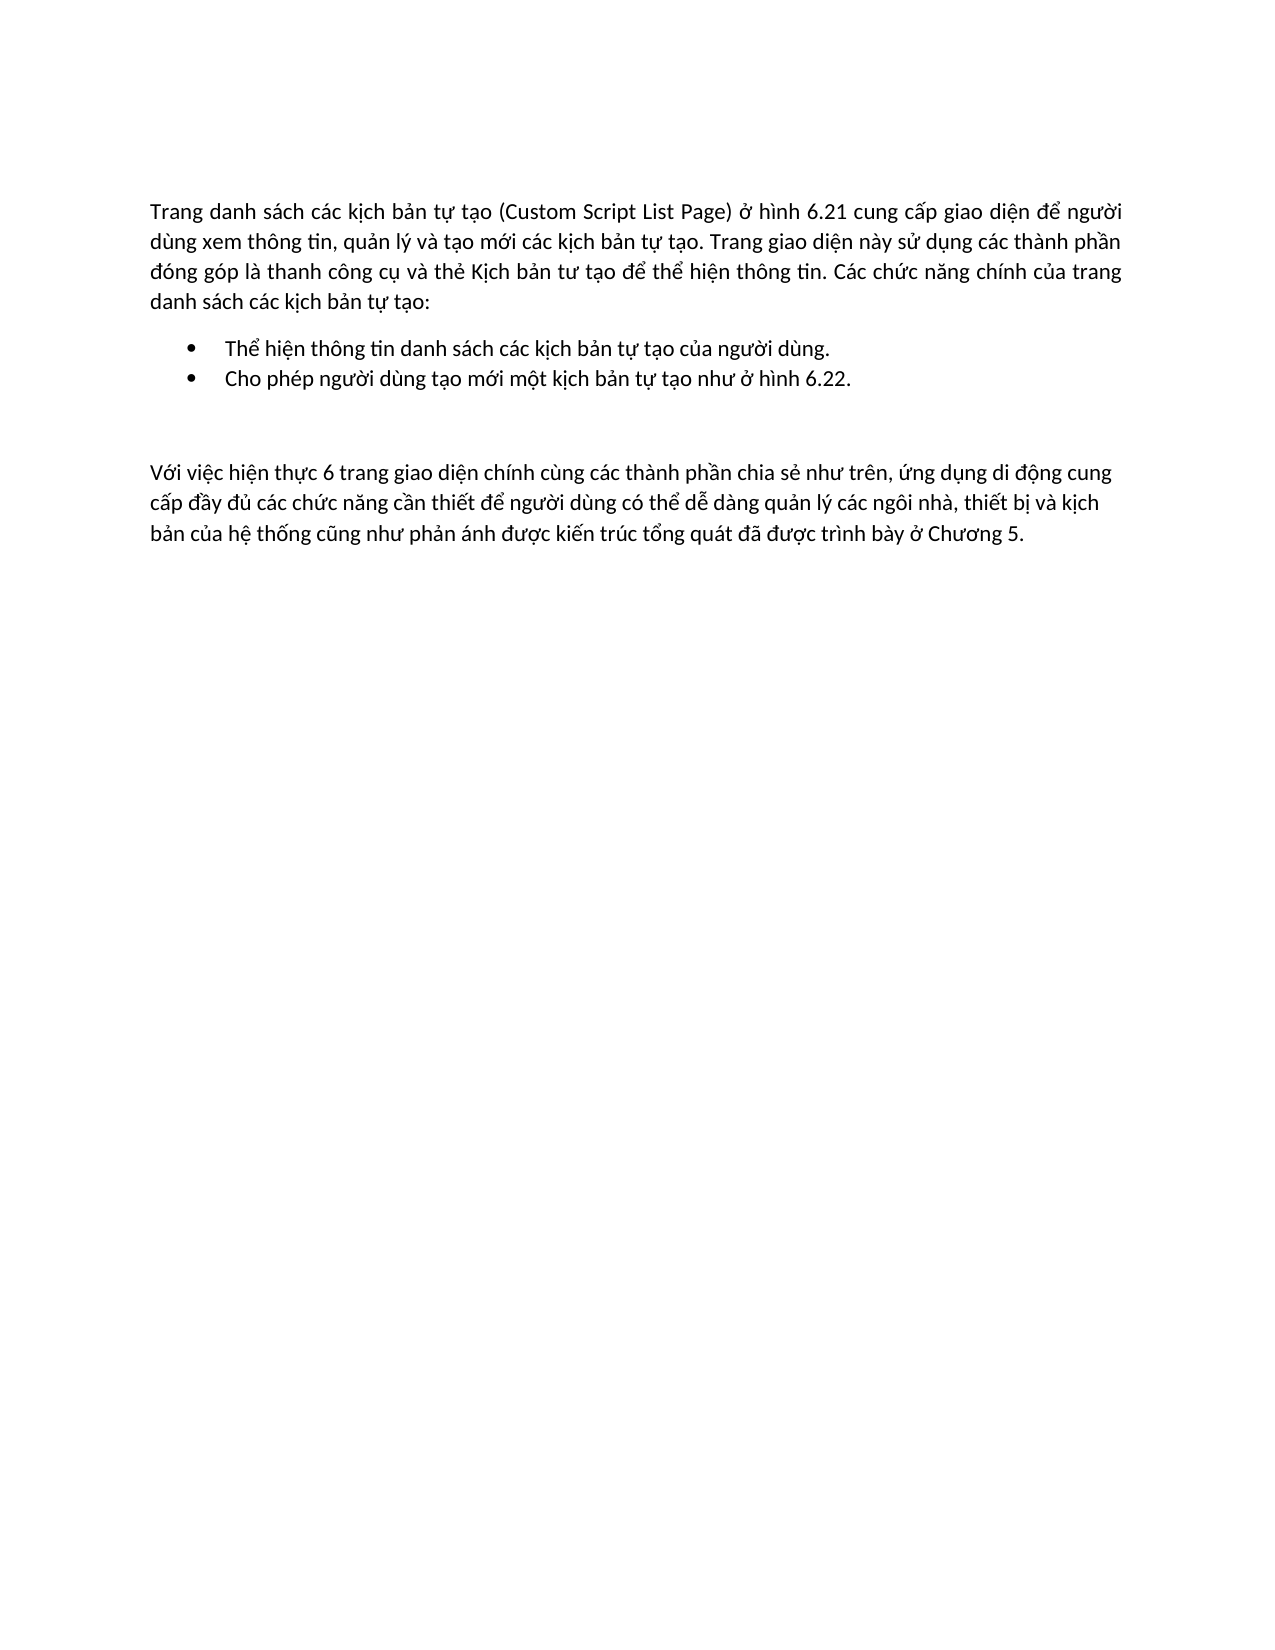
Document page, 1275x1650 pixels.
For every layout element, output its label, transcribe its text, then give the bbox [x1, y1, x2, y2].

text Trang danh sách các kịch bản tự tạo (Custom Script List Page) ở hình 6.21 cung cấp giao diện để người dùng xem thông tin, quản lý và tạo mới các kịch bản tự tạo. Trang giao diện này sử dụng các thành phần đóng góp là thanh công cụ và thẻ Kịch bản tư tạo để thể hiện thông tin. Các chức năng chính của trang danh sách các kịch bản tự tạo: [150, 197, 1125, 316]
list Thể hiện thông tin danh sách các kịch bản tự tạo của người dùng. [187, 334, 1125, 362]
text Với việc hiện thực 6 trang giao diện chính cùng các thành phần chia sẻ như trên, ứng dụng di động cung cấp đầy đủ các chức năng cần thiết để người dùng có thể dễ dàng quản lý các ngôi nhà, thiết bị và kịch bản của hệ thống cũng như phản ánh được kiến trúc tổng quát đã được trình bày ở Chương 5. [150, 458, 1125, 547]
list Cho phép người dùng tạo mới một kịch bản tự tạo như ở hình 6.22. [187, 364, 1125, 393]
